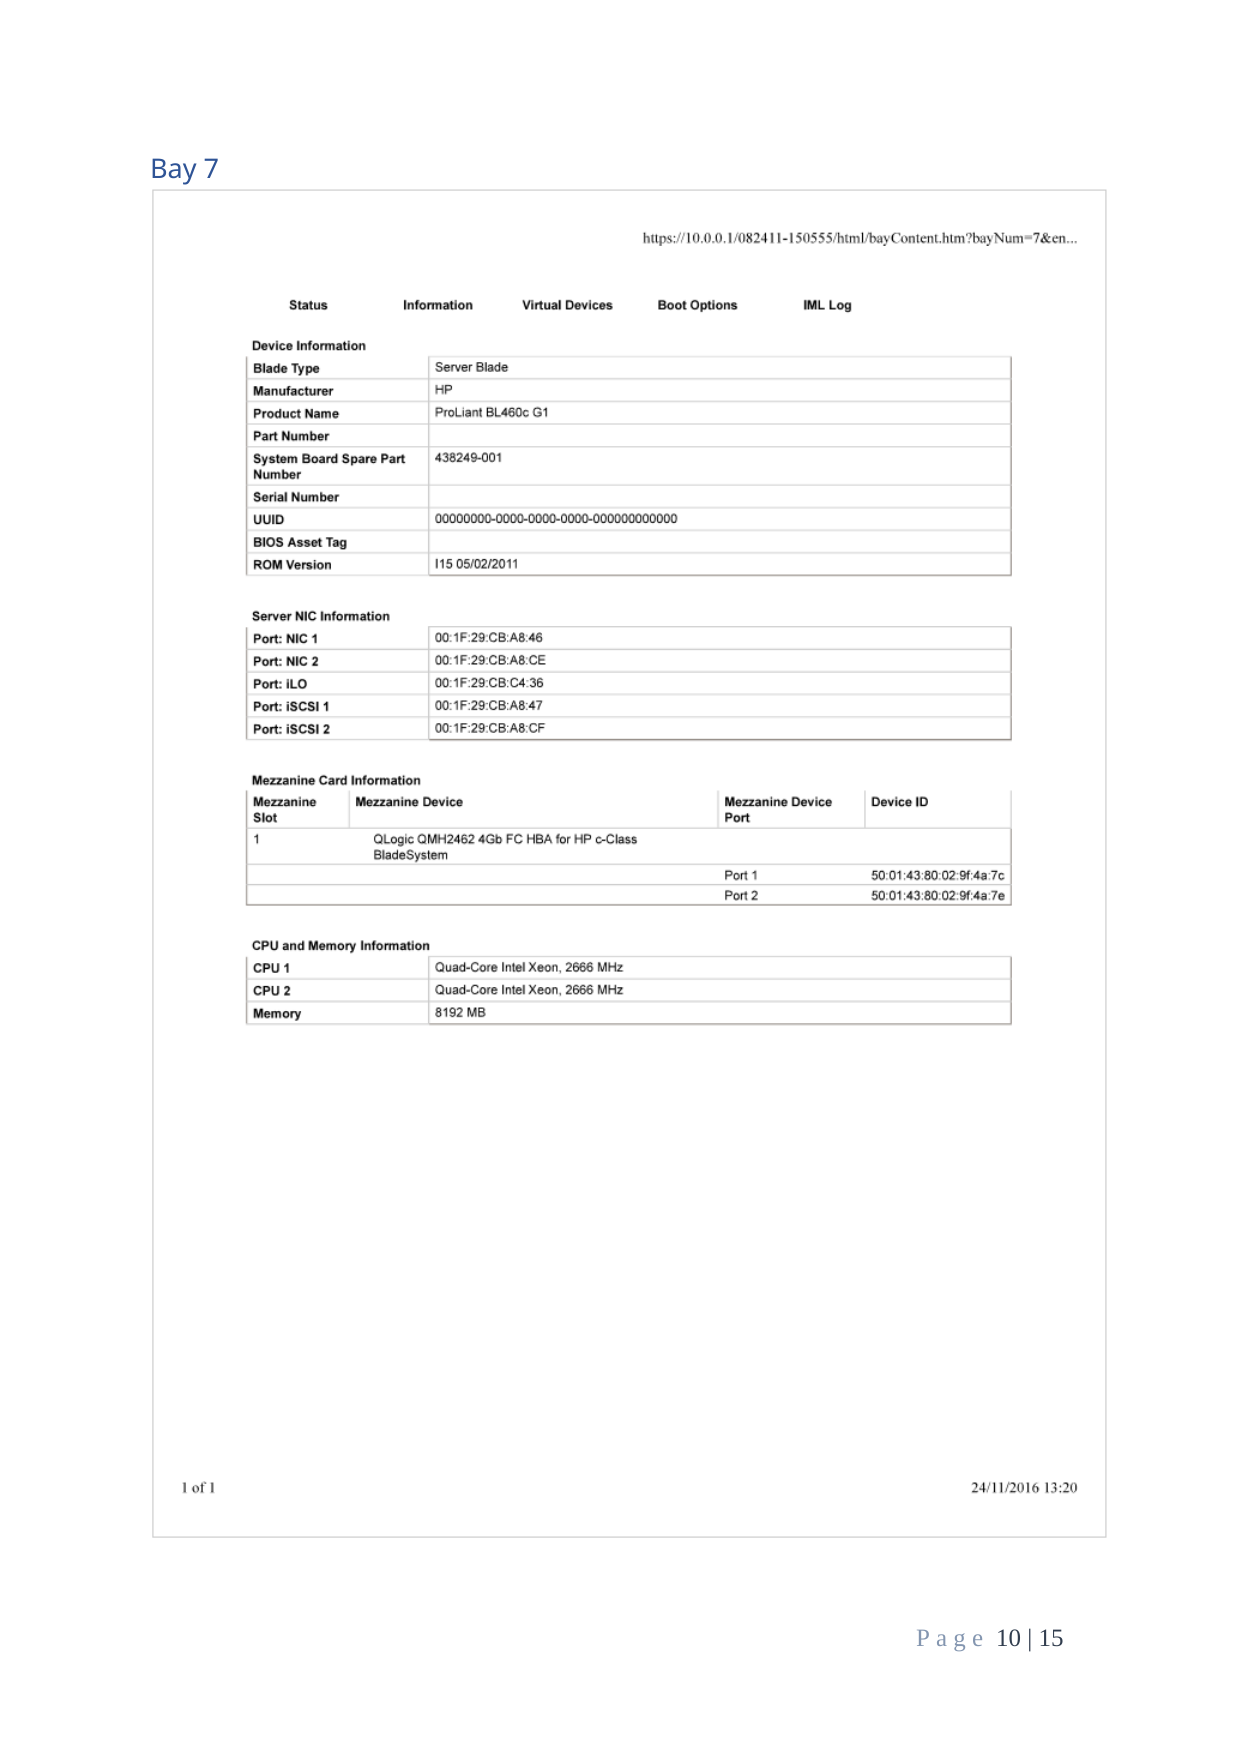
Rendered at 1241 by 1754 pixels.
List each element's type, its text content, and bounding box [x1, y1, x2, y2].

subtitle Bay 7 [150, 150, 1090, 186]
picture [150, 186, 1109, 1539]
